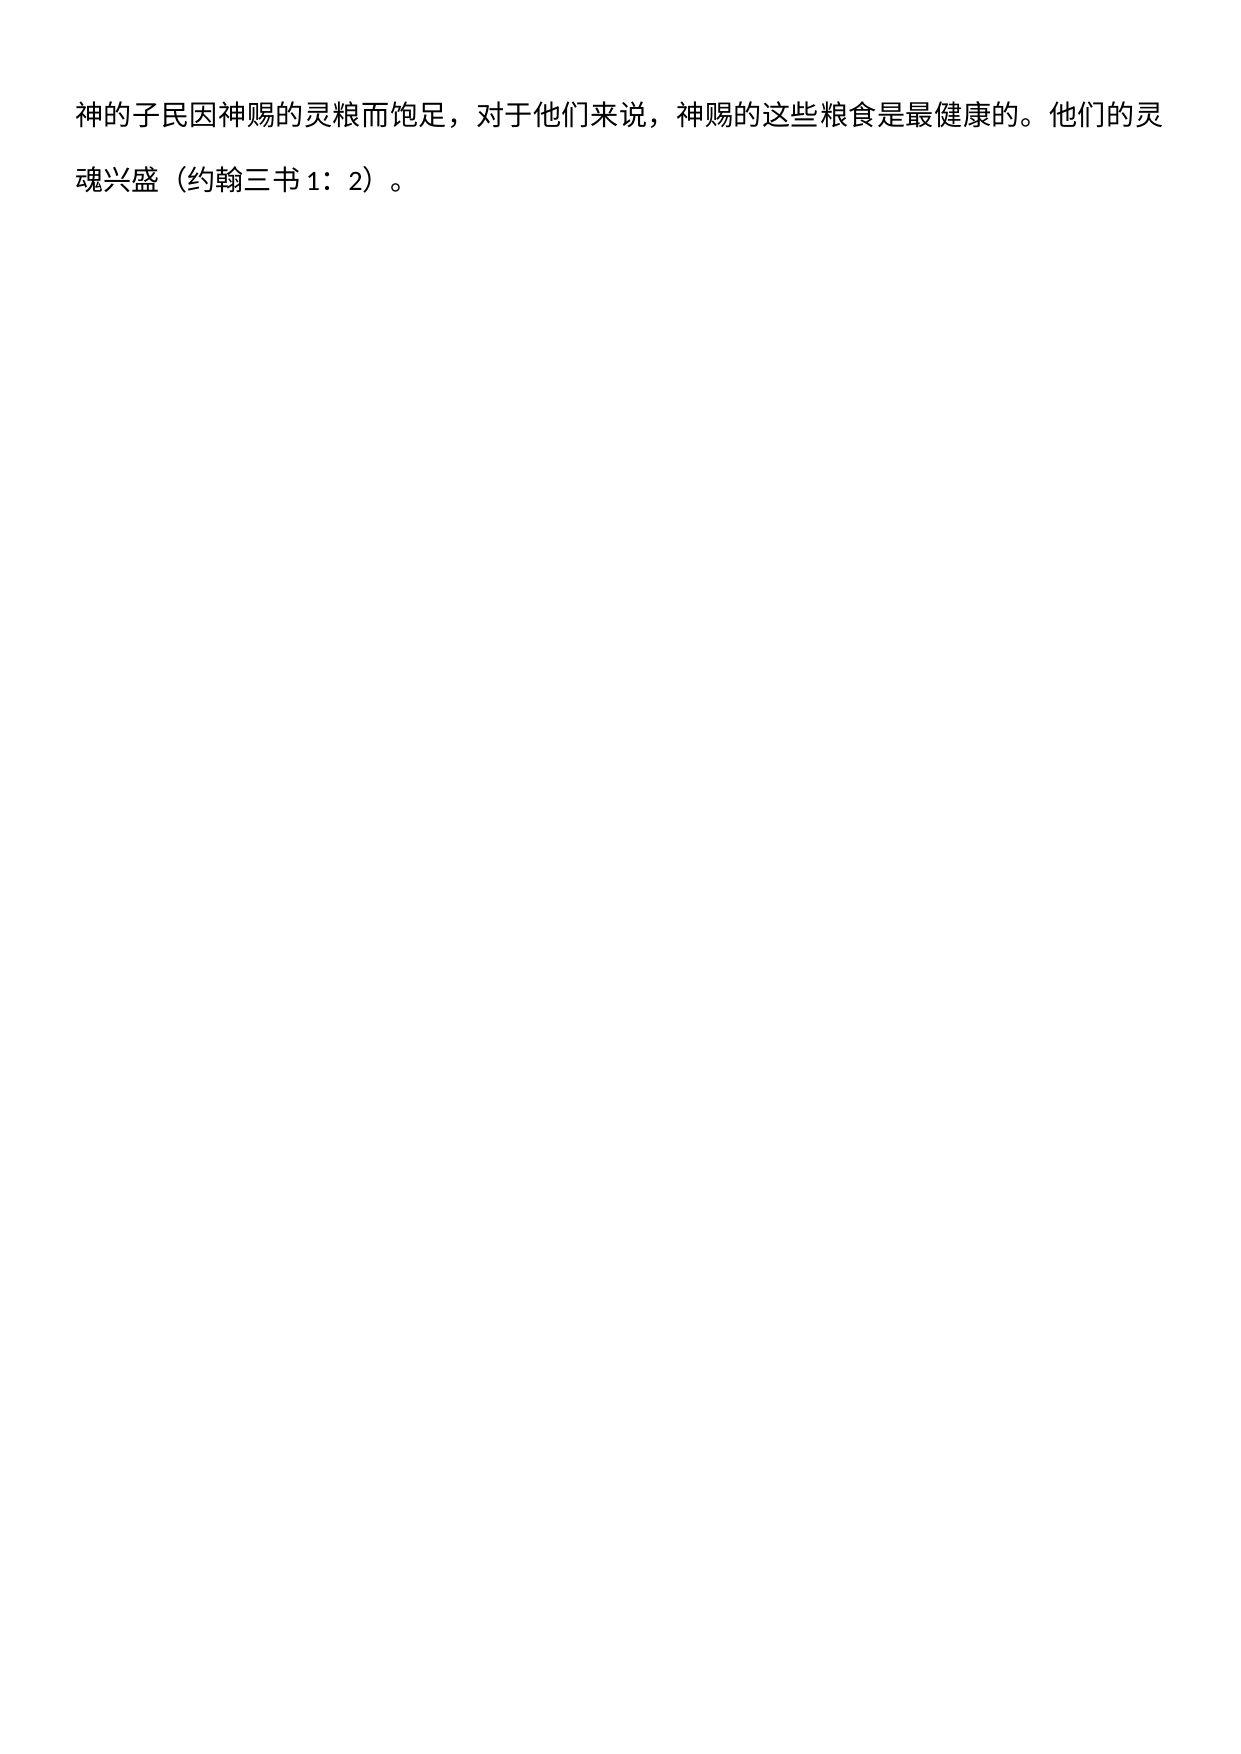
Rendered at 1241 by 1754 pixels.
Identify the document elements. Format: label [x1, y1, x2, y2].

text [75, 81, 1165, 211]
